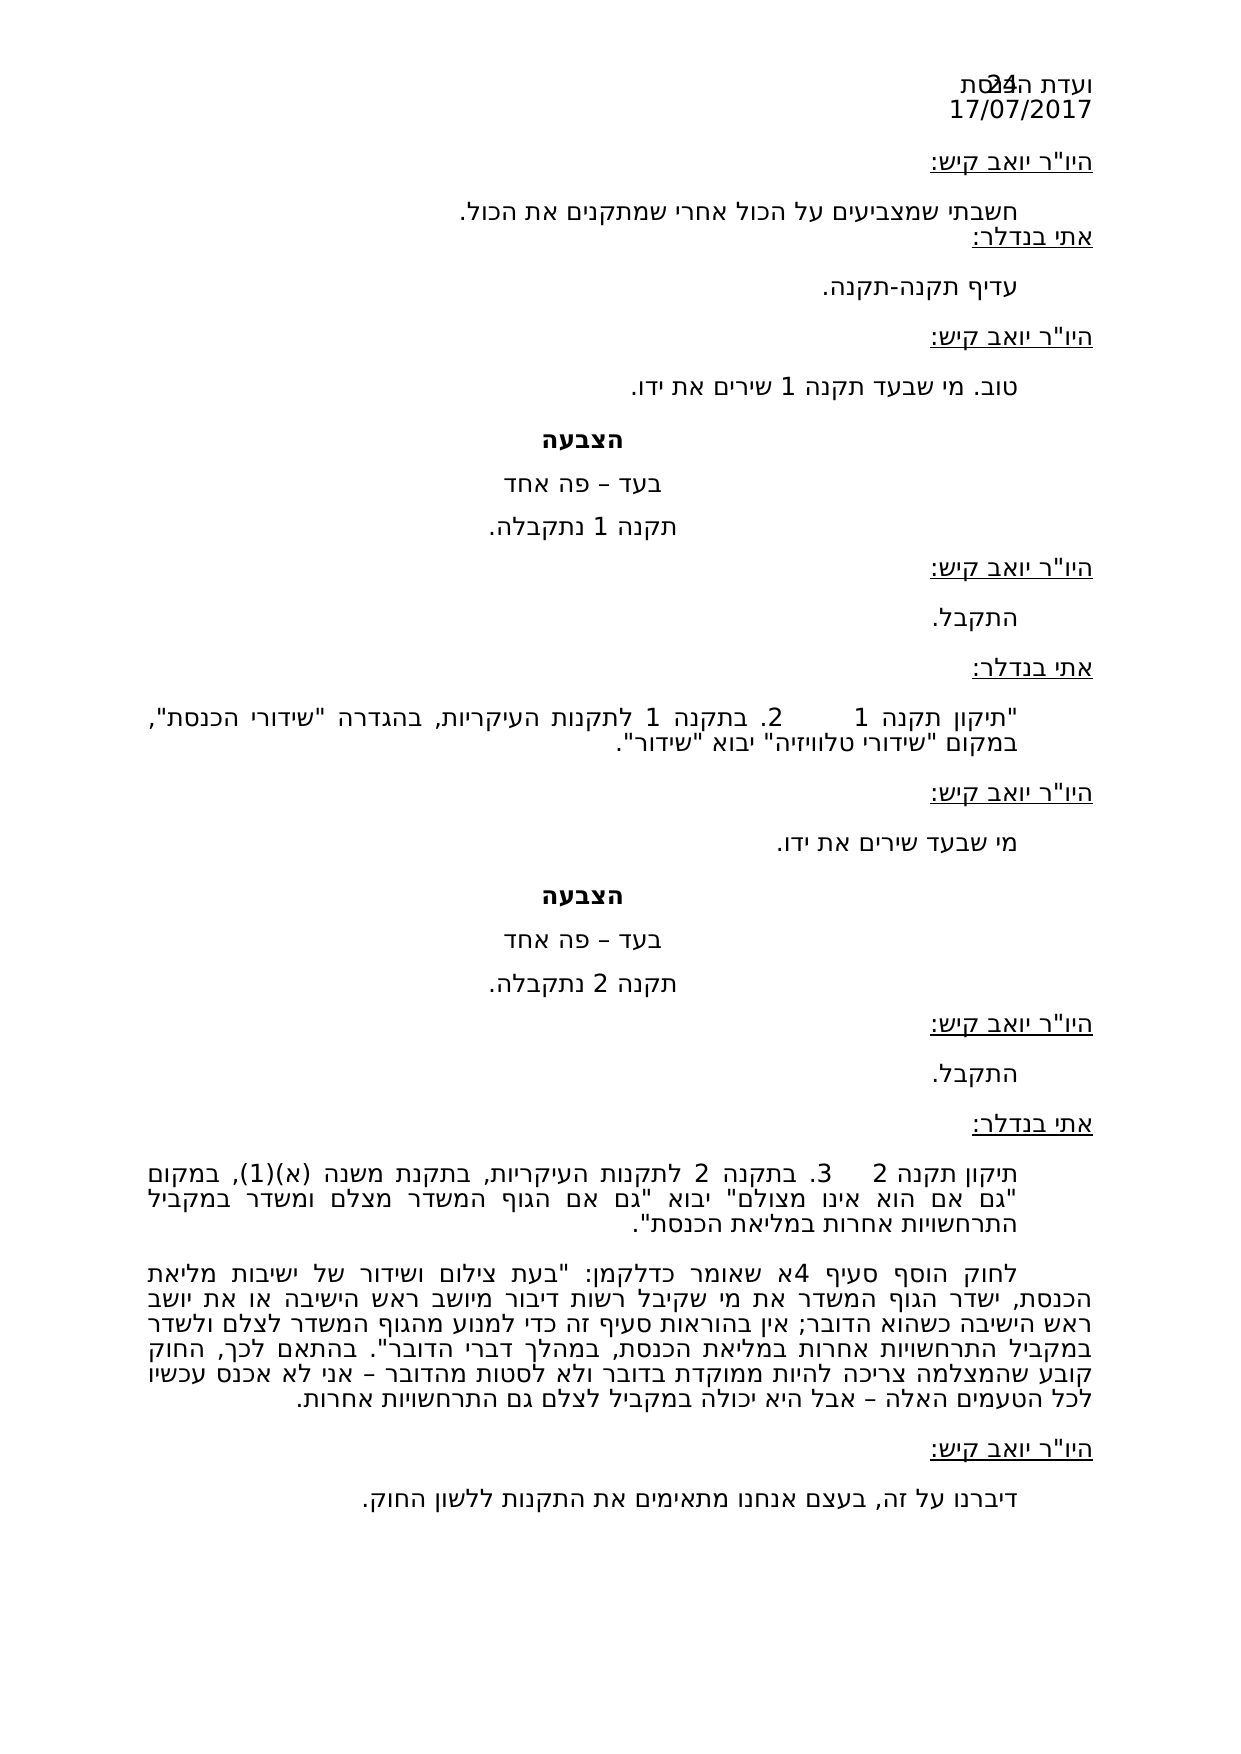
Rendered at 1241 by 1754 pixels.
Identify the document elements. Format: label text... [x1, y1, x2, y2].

text הצבעה [147, 881, 1093, 910]
text אתי בנדלר: [147, 1112, 1093, 1137]
text התקבל. [147, 1062, 1093, 1087]
text התקבל. [147, 606, 1093, 631]
text עדיף תקנה-תקנה. [147, 275, 1093, 300]
text היו"ר יואב קיש: [147, 150, 1093, 175]
text היו"ר יואב קיש: [147, 1437, 1093, 1462]
text היו"ר יואב קיש: [147, 556, 1093, 581]
text בעד – פה אחד [147, 469, 1093, 498]
text בעד – פה אחד [147, 925, 1093, 954]
text היו"ר יואב קיש: [147, 781, 1093, 806]
text אתי בנדלר: [147, 225, 1093, 250]
text חשבתי שמצביעים על הכול אחרי שמתקנים את הכול. [147, 200, 1093, 225]
text תקנה 2 נתקבלה. [147, 969, 1093, 998]
text תקנה 1 נתקבלה. [147, 512, 1093, 542]
text דיברנו על זה, בעצם אנחנו מתאימים את התקנות ללשון החוק. [147, 1487, 1093, 1512]
text תיקון תקנה 2 3. בתקנה 2 לתקנות העיקריות, בתקנת משנה (א)(1), במקום "גם אם הוא אינו מצולם" יבוא "גם אם הגוף המשדר מצלם ומשדר במקביל התרחשויות אחרות במליאת הכנסת". [147, 1162, 1018, 1237]
text לחוק הוסף סעיף 4א שאומר כדלקמן: "בעת צילום ושידור של ישיבות מליאת הכנסת, ישדר הגוף המשדר את מי שקיבל רשות דיבור מיושב ראש הישיבה או את יושב ראש הישיבה כשהוא הדובר; אין בהוראות סעיף זה כדי למנוע מהגוף המשדר לצלם ולשדר במקביל התרחשויות אחרות במליאת הכנסת, במהלך דברי הדובר". בהתאם לכך, החוק קובע שהמצלמה צריכה להיות ממוקדת בדובר ולא לסטות מהדובר – אני לא אכנס עכשיו לכל הטעמים האלה – אבל היא יכולה במקביל לצלם גם התרחשויות אחרות. [147, 1262, 1093, 1412]
text אתי בנדלר: [147, 656, 1093, 681]
text מי שבעד שירים את ידו. [147, 831, 1093, 856]
text היו"ר יואב קיש: [147, 1012, 1093, 1037]
text טוב. מי שבעד תקנה 1 שירים את ידו. [147, 375, 1093, 400]
text "תיקון תקנה 1 2. בתקנה 1 לתקנות העיקריות, בהגדרה "שידורי הכנסת", במקום "שידורי טלוויזיה" יבוא "שידור". [147, 706, 1018, 756]
text היו"ר יואב קיש: [147, 325, 1093, 350]
text הצבעה [147, 425, 1093, 454]
